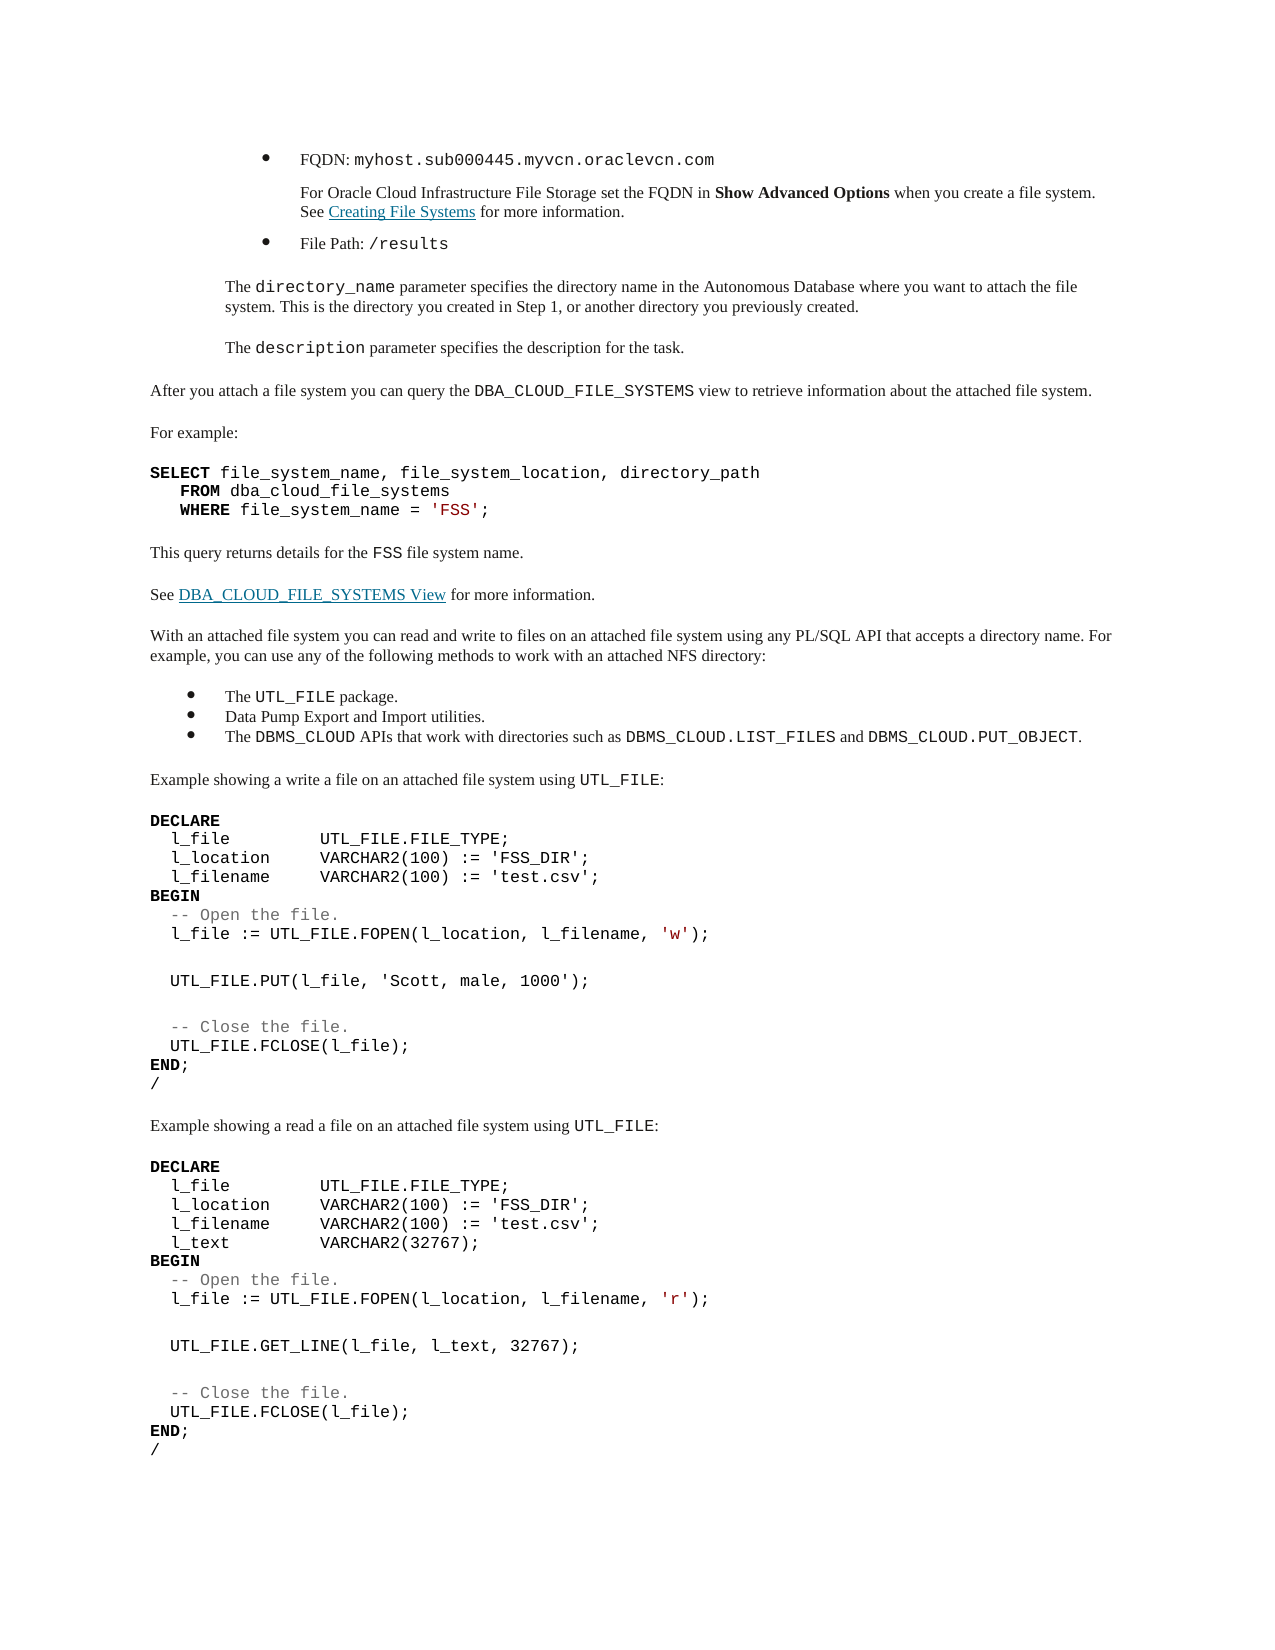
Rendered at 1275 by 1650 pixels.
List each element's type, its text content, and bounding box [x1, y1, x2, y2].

text For example: [150, 423, 1125, 442]
text See DBA_CLOUD_FILE_SYSTEMS View for more information. [150, 585, 1125, 604]
text DECLARE [150, 812, 1125, 831]
text l_location VARCHAR2(100) := 'FSS_DIR'; [150, 1196, 1125, 1215]
text BEGIN [150, 1253, 1125, 1272]
text l_file UTL_FILE.FILE_TYPE; [150, 1178, 1125, 1196]
text WHERE file_system_name = 'FSS'; [150, 502, 1125, 521]
text BEGIN [150, 887, 1125, 906]
text / [150, 1076, 1125, 1094]
text This query returns details for the FSS file system name. [150, 543, 1125, 563]
text DECLARE [150, 1159, 1125, 1178]
list Data Pump Export and Import utilities. [187, 707, 1125, 727]
text The directory_name parameter specifies the directory name in the Autonomous Database where you want to attach the file system. This is the directory you created in Step 1, or another directory you previously created. [225, 276, 1125, 316]
text -- Close the file. [150, 1019, 1125, 1038]
list FQDN: myhost.sub000445.myvcn.oraclevcn.com [262, 150, 1125, 171]
text Example showing a read a file on an attached file system using UTL_FILE: [150, 1116, 1125, 1137]
list File Path: /results [262, 234, 1125, 254]
text END; [150, 1422, 1125, 1441]
text With an attached file system you can read and write to files on an attached file system using any PL/SQL API that accepts a directory name. For example, you can use any of the following methods to work with an attached NFS directory: [150, 626, 1125, 664]
text The description parameter specifies the description for the task. [225, 338, 1125, 359]
text l_location VARCHAR2(100) := 'FSS_DIR'; [150, 850, 1125, 869]
text l_file UTL_FILE.FILE_TYPE; [150, 831, 1125, 850]
text Example showing a write a file on an attached file system using UTL_FILE: [150, 769, 1125, 790]
text l_text VARCHAR2(32767); [150, 1234, 1125, 1253]
text SELECT file_system_name, file_system_location, directory_path [150, 464, 1125, 483]
text -- Close the file. [150, 1384, 1125, 1403]
list The UTL_FILE package. [187, 686, 1125, 707]
text -- Open the file. [150, 1272, 1125, 1291]
list The DBMS_CLOUD APIs that work with directories such as DBMS_CLOUD.LIST_FILES and DBMS_CLOUD.PUT_OBJECT. [187, 727, 1125, 748]
text / [150, 1441, 1125, 1460]
text l_filename VARCHAR2(100) := 'test.csv'; [150, 1215, 1125, 1234]
text For Oracle Cloud Infrastructure File Storage set the FQDN in Show Advanced Options when you create a file system. See Creating File Systems for more information. [300, 183, 1125, 221]
text -- Open the file. [150, 906, 1125, 925]
text l_filename VARCHAR2(100) := 'test.csv'; [150, 869, 1125, 887]
text UTL_FILE.FCLOSE(l_file); [150, 1403, 1125, 1422]
text l_file := UTL_FILE.FOPEN(l_location, l_filename, 'r'); [150, 1291, 1125, 1309]
text FROM dba_cloud_file_systems [150, 483, 1125, 502]
text UTL_FILE.PUT(l_file, 'Scott, male, 1000'); [150, 972, 1125, 991]
text UTL_FILE.GET_LINE(l_file, l_text, 32767); [150, 1338, 1125, 1356]
text END; [150, 1057, 1125, 1076]
text UTL_FILE.FCLOSE(l_file); [150, 1038, 1125, 1057]
text l_file := UTL_FILE.FOPEN(l_location, l_filename, 'w'); [150, 925, 1125, 944]
text After you attach a file system you can query the DBA_CLOUD_FILE_SYSTEMS view to retrieve information about the attached file system. [150, 381, 1125, 401]
